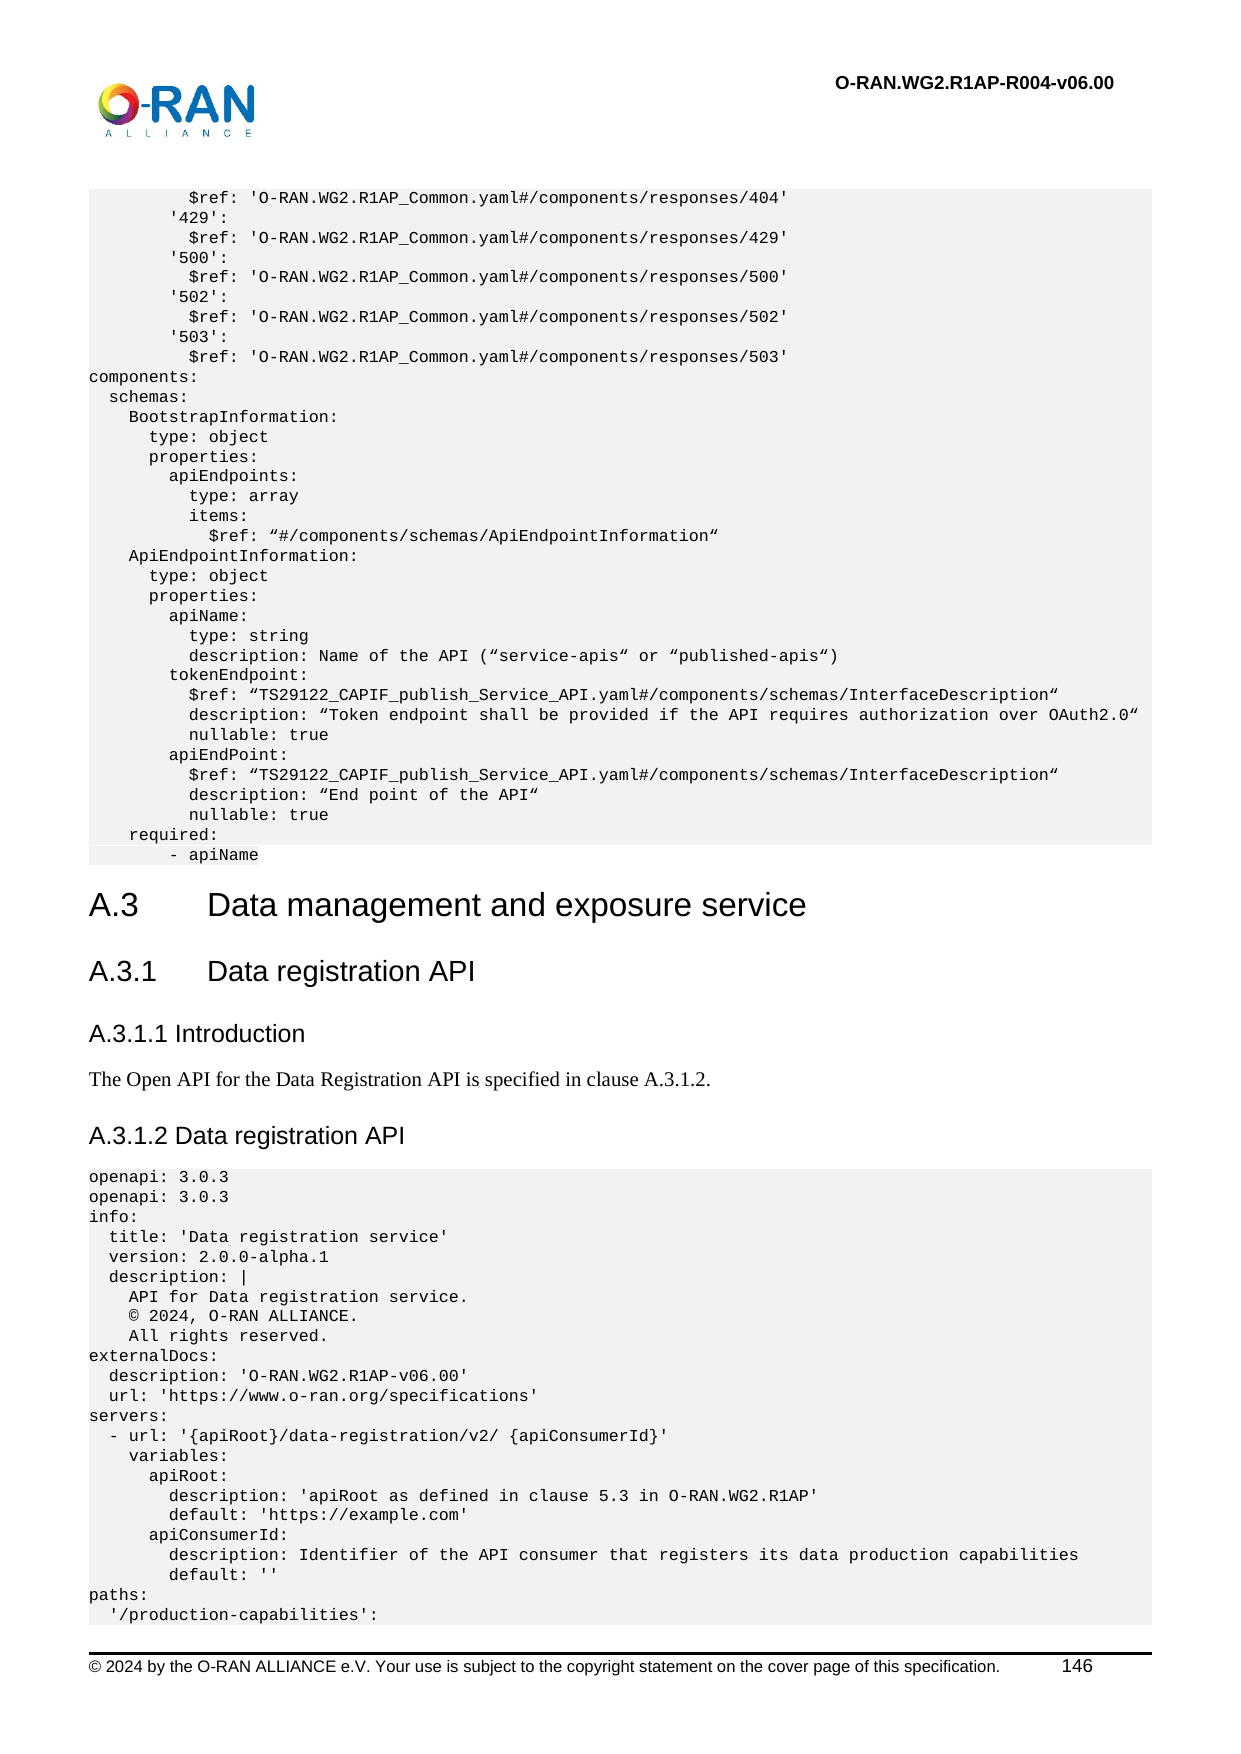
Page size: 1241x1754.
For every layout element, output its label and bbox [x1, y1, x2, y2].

picture [88, 70, 268, 148]
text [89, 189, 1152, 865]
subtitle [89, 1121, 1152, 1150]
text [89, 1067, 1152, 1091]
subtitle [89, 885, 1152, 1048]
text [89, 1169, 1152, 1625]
